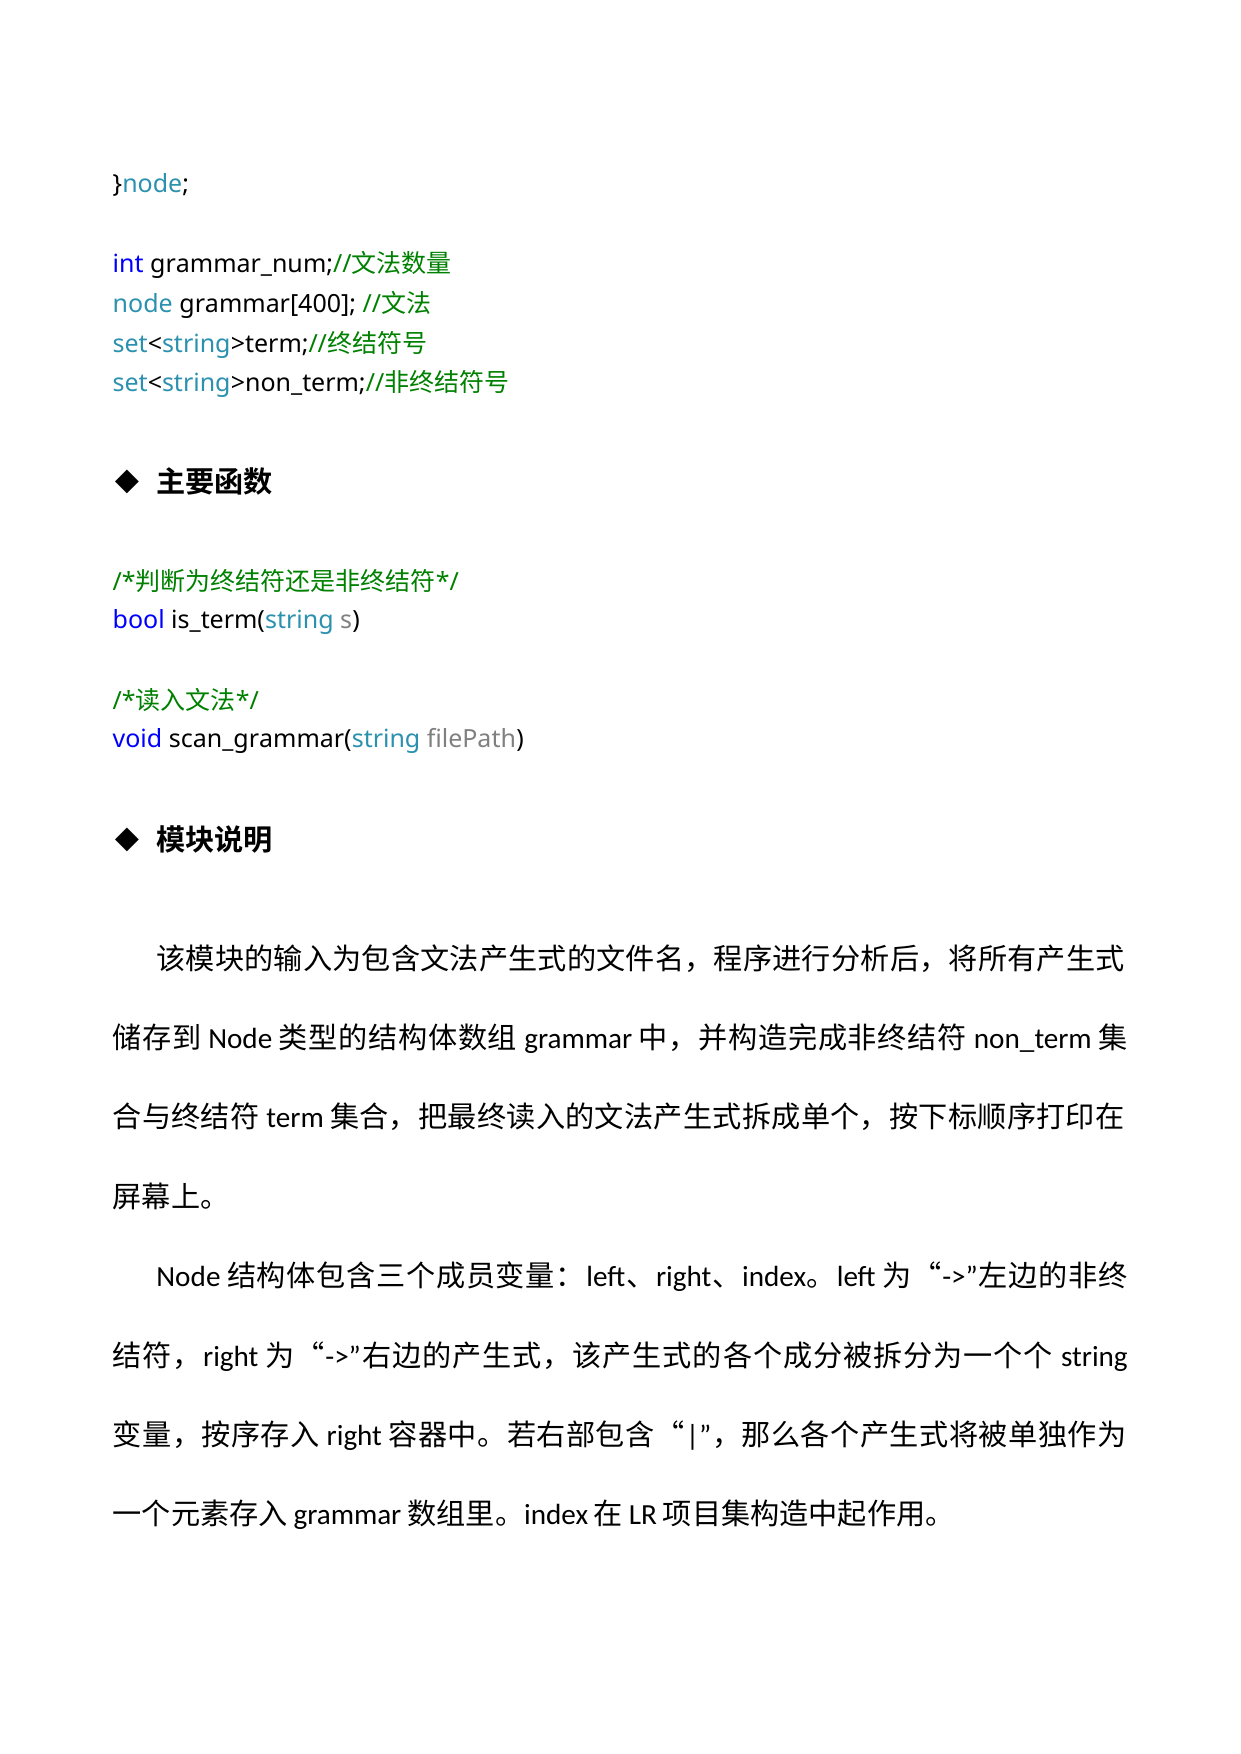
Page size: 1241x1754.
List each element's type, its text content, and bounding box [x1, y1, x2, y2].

text /*判断为终结符还是非终结符*/ [112, 559, 1128, 599]
list 主要函数 [112, 440, 1128, 520]
text set<string>non_term;//非终结符号 [112, 361, 1128, 401]
text bool is_term(string s) [112, 599, 1128, 639]
text }node; [112, 163, 1128, 202]
text void scan_grammar(string filePath) [112, 718, 1128, 758]
text /*读入文法*/ [112, 678, 1128, 718]
text Node结构体包含三个成员变量：left、right、index。left为“->”左边的非终结符，right为“->”右边的产生式，该产生式的各个成分被拆分为一个个string变量，按序存入right容器中。若右部包含“|”，那么各个产生式将被单独作为一个元素存入grammar数组里。index在LR项目集构造中起作用。 [112, 1234, 1128, 1552]
text set<string>term;//终结符号 [112, 321, 1128, 361]
text int grammar_num;//文法数量 [112, 242, 1128, 282]
text 该模块的输入为包含文法产生式的文件名，程序进行分析后，将所有产生式储存到Node类型的结构体数组grammar中，并构造完成非终结符non_term集合与终结符term集合，把最终读入的文法产生式拆成单个，按下标顺序打印在屏幕上。 [112, 917, 1128, 1234]
list 模块说明 [112, 798, 1128, 877]
text node grammar[400]; //文法 [112, 282, 1128, 321]
